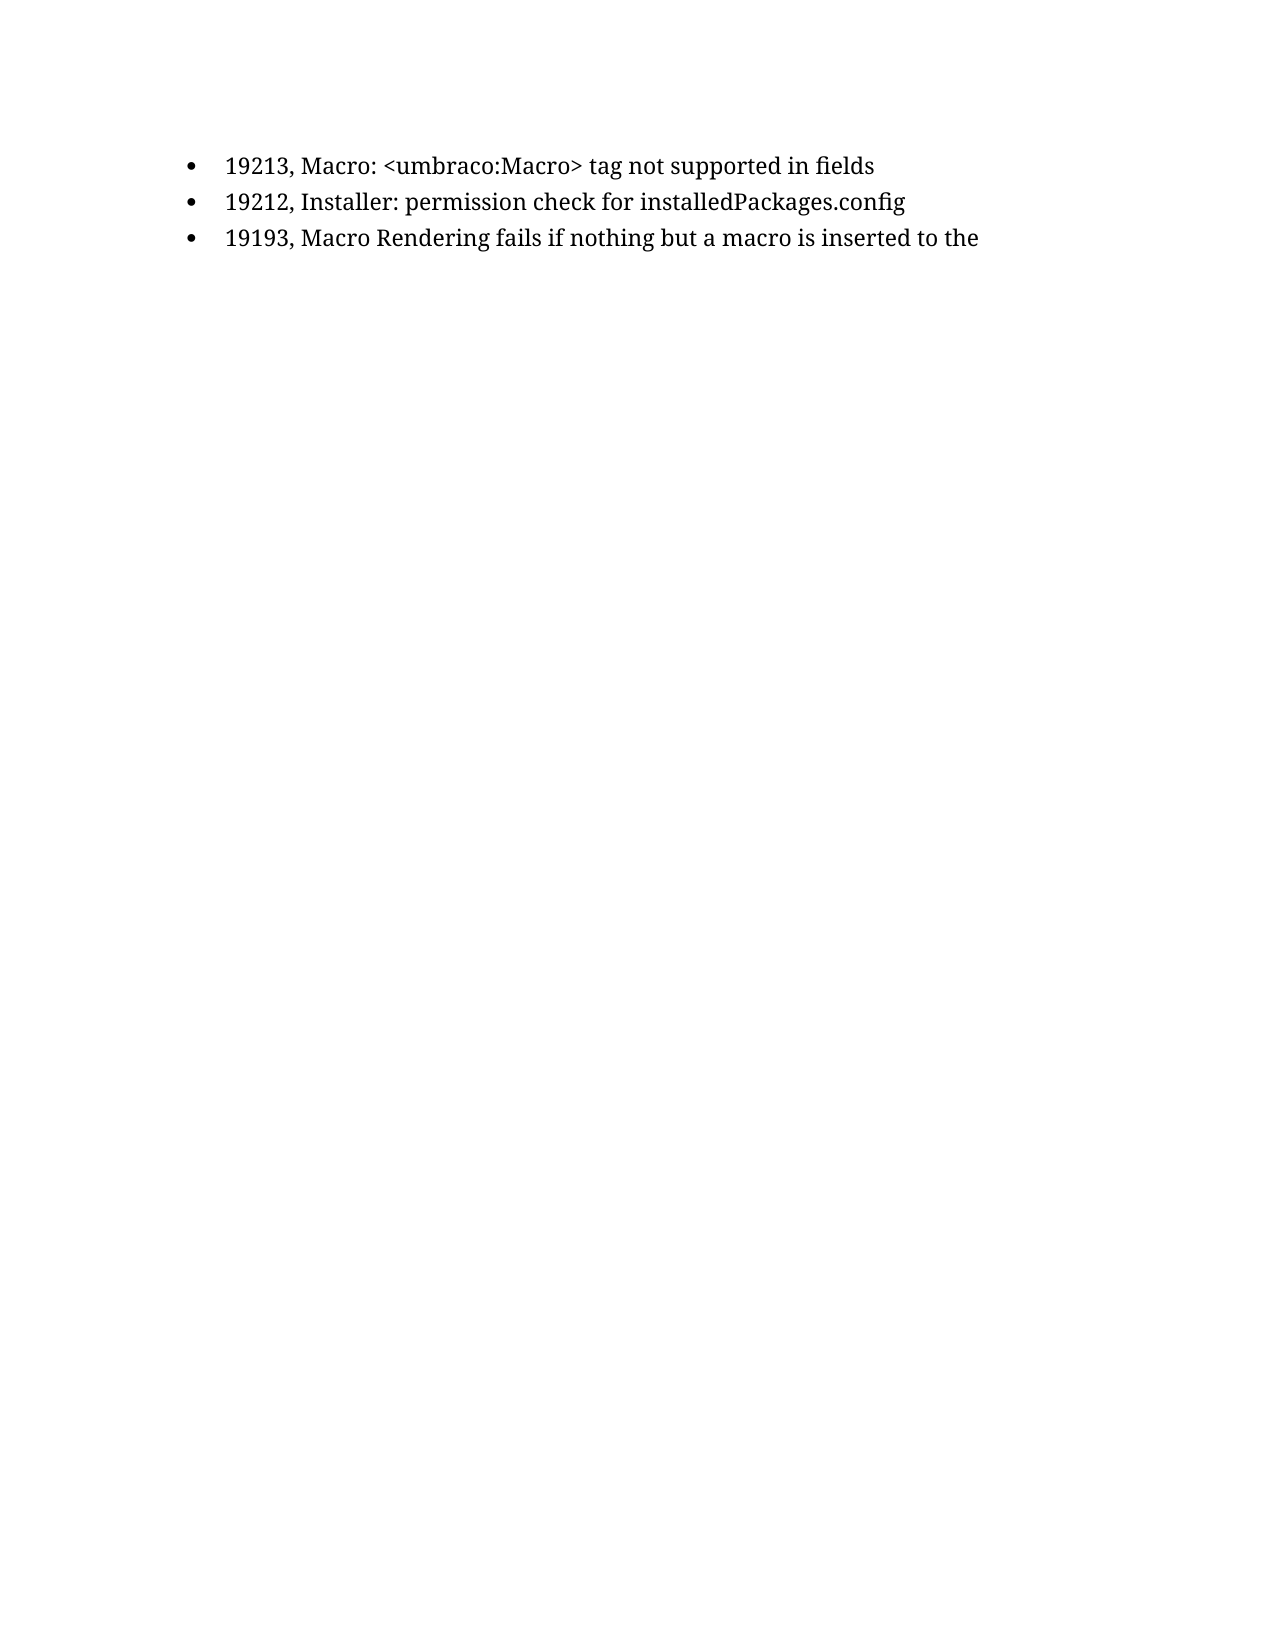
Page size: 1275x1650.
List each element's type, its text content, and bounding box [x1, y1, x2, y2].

list 19212, Installer: permission check for installedPackages.config [187, 186, 1125, 217]
list 19213, Macro: <umbraco:Macro> tag not supported in fields [187, 150, 1125, 181]
list 19193, Macro Rendering fails if nothing but a macro is inserted to the [187, 222, 1125, 253]
